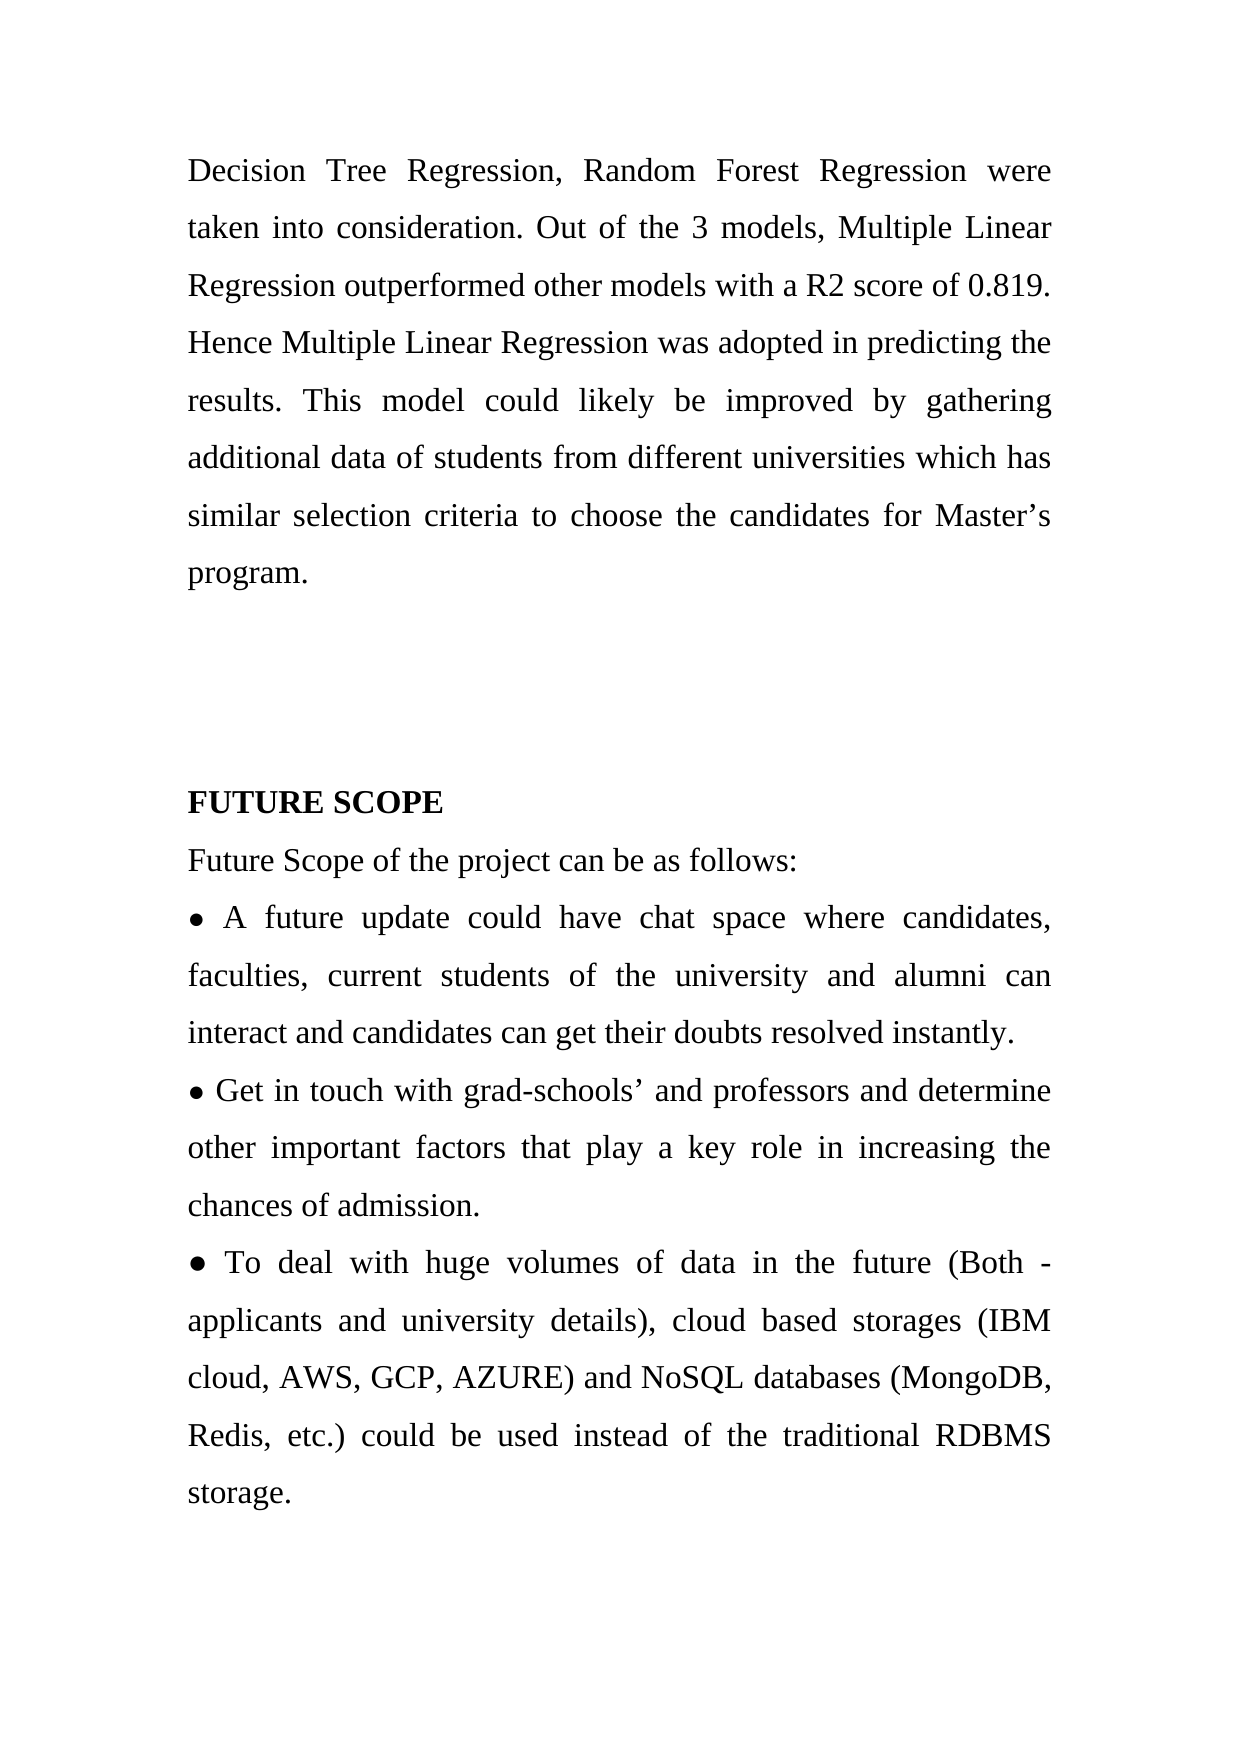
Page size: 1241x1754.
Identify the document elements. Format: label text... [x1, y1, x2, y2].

text Future Scope of the project can be as follows: [187, 840, 1053, 878]
text ● A future update could have chat space where candidates, faculties, current students of the university and alumni can interact and candidates can get their doubts resolved instantly. [187, 897, 1053, 1051]
text ● Get in touch with grad-schools’ and professors and determine other important factors that play a key role in increasing the chances of admission. [187, 1070, 1053, 1223]
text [187, 150, 1053, 591]
text FUTURE SCOPE [187, 782, 1053, 821]
text ● To deal with huge volumes of data in the future (Both - applicants and university details), cloud based storages (IBM cloud, AWS, GCP, AZURE) and NoSQL databases (MongoDB, Redis, etc.) could be used instead of the traditional RDBMS storage. [187, 1242, 1053, 1511]
